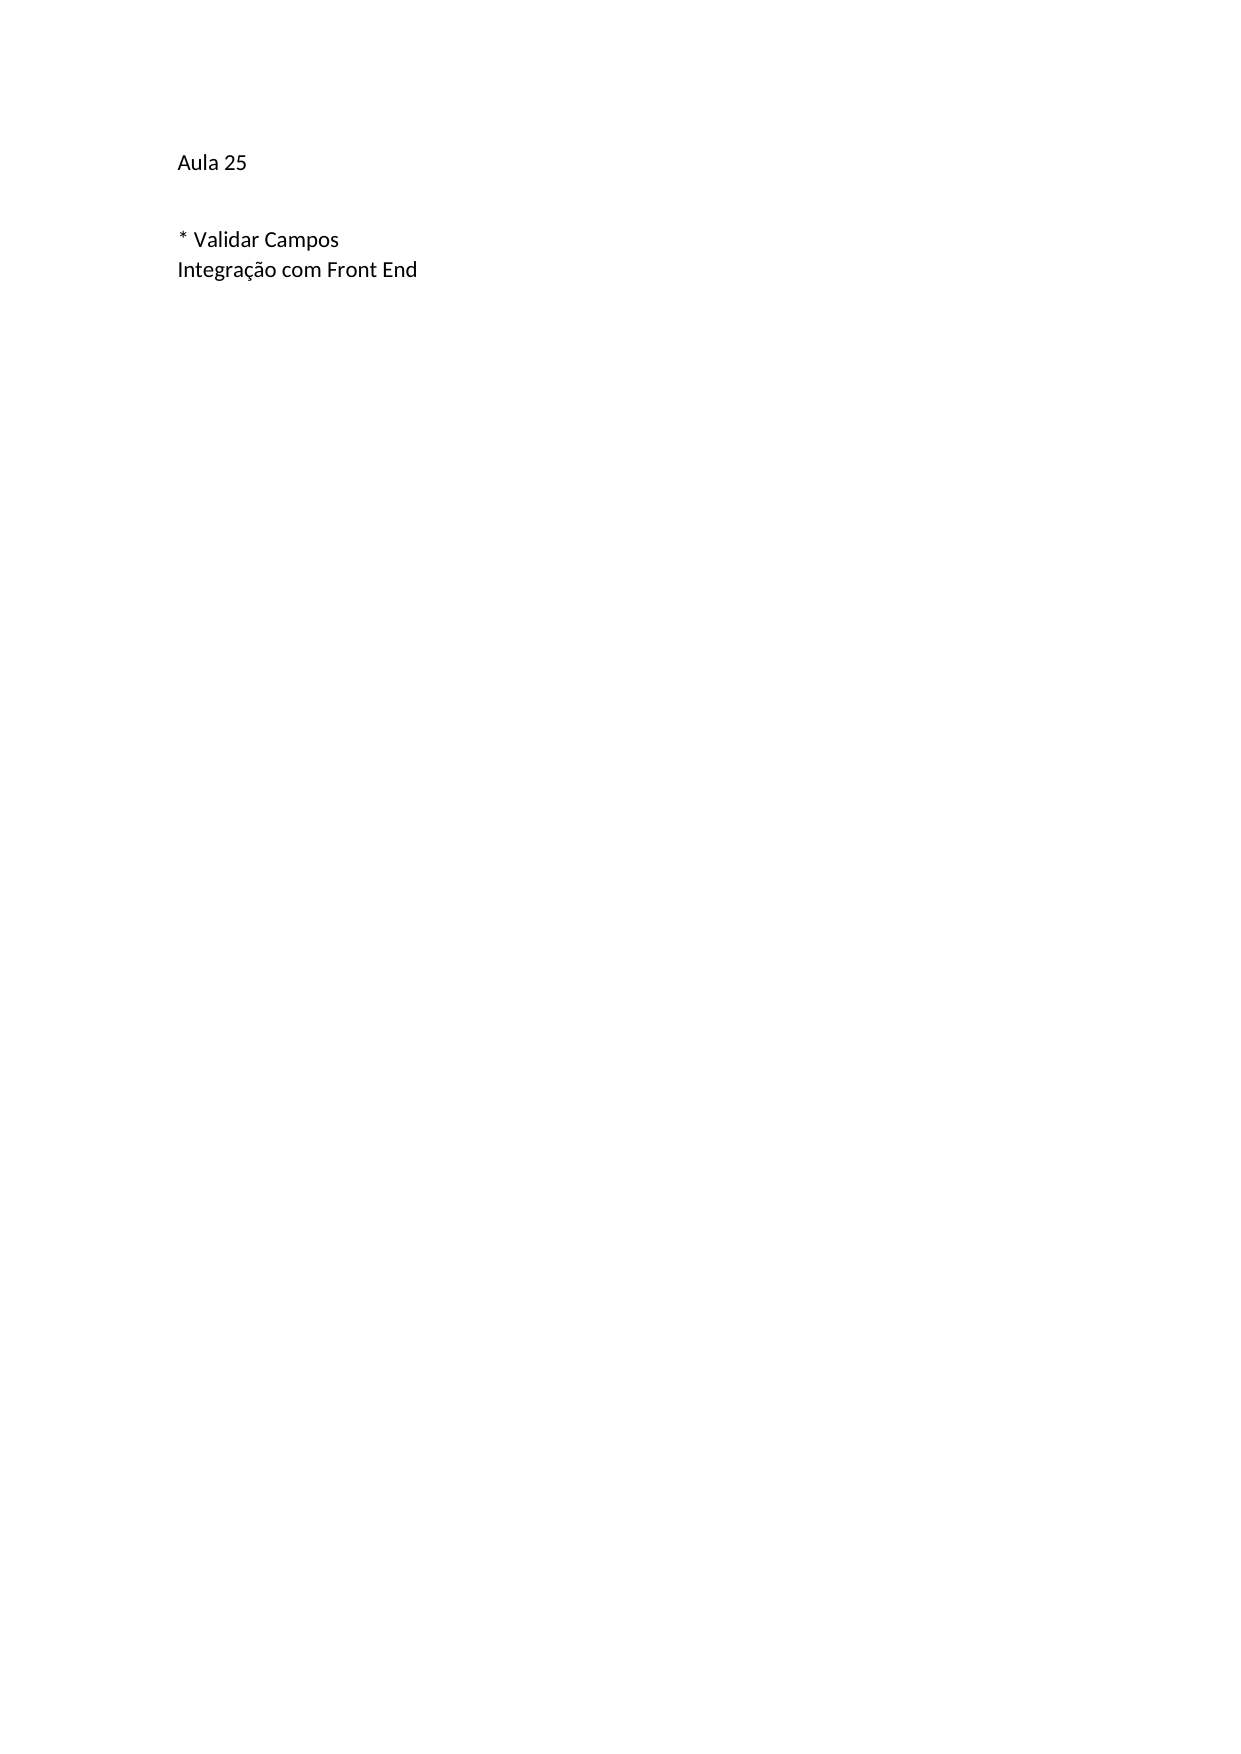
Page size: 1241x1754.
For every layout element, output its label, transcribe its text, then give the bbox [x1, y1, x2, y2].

text * Validar Campos Integração com Front End [177, 194, 1063, 283]
text Aula 25 [177, 148, 1063, 176]
